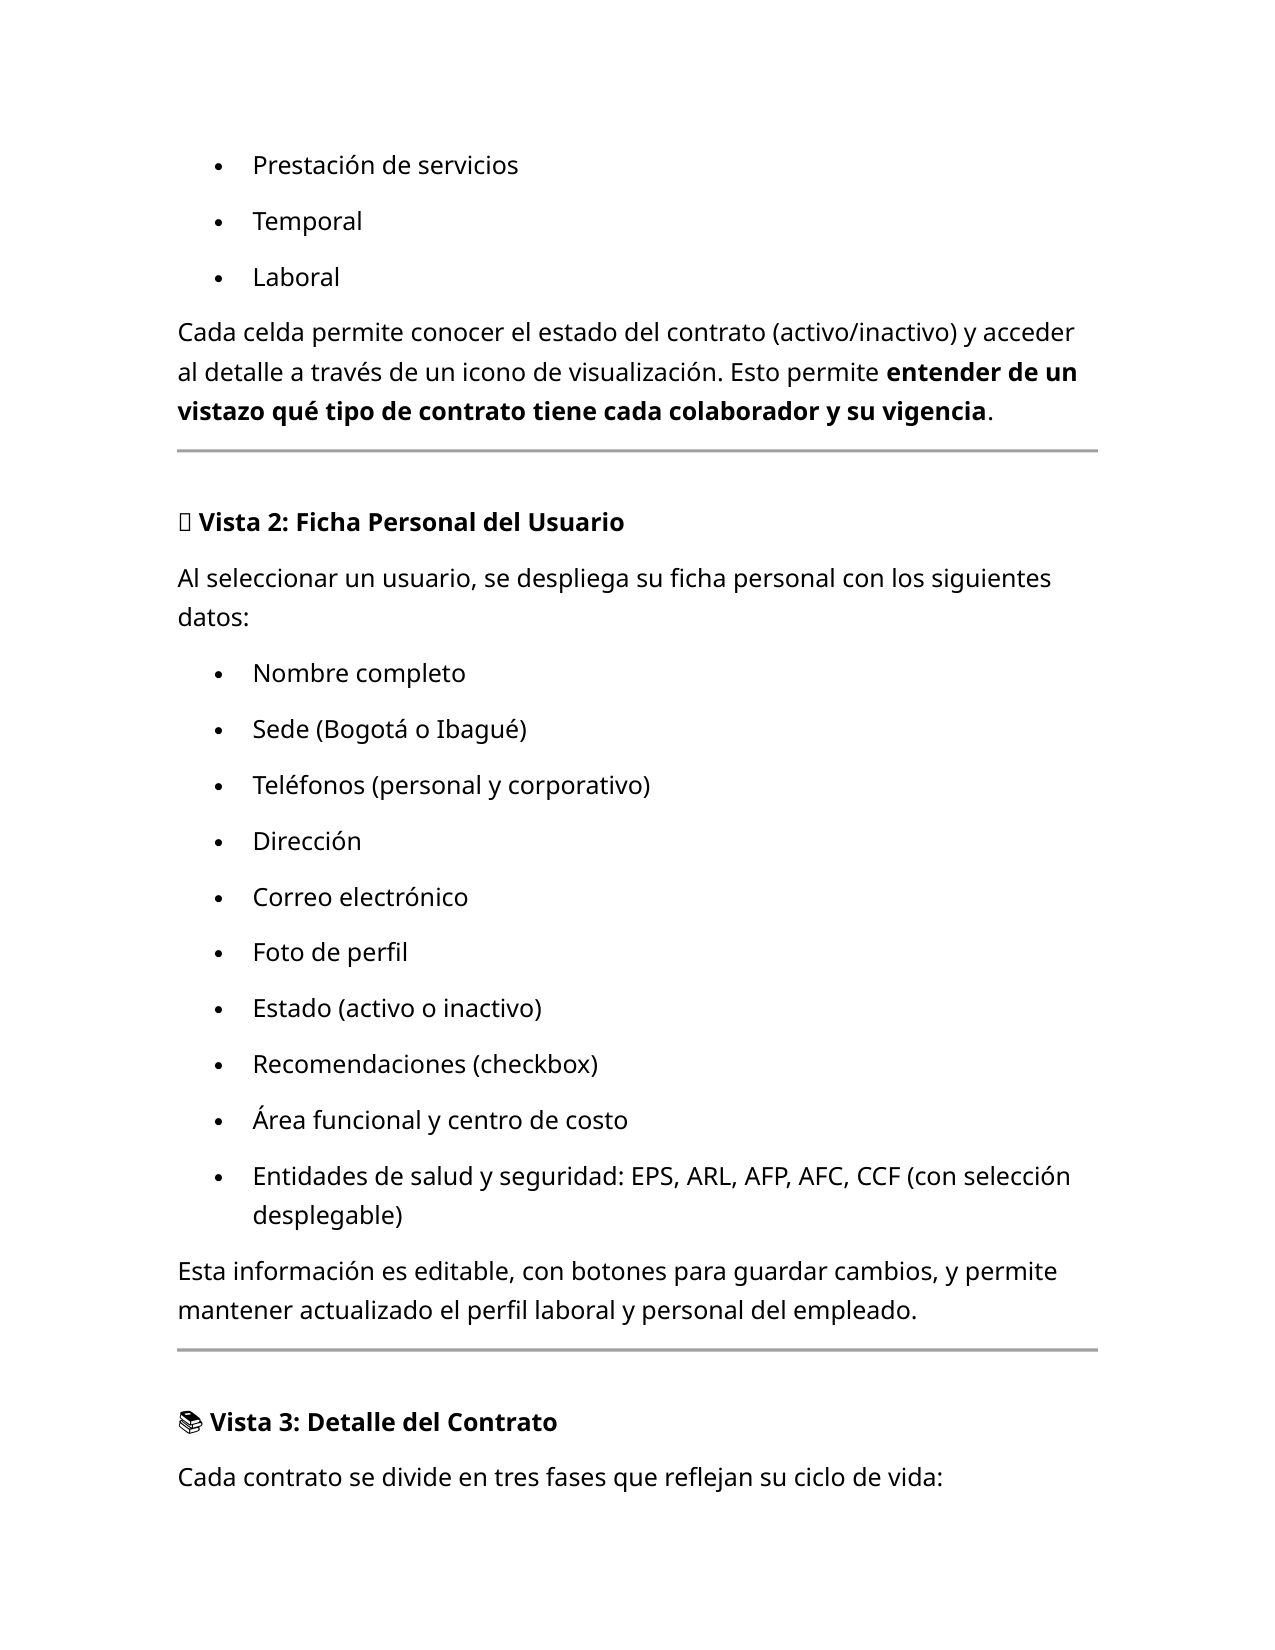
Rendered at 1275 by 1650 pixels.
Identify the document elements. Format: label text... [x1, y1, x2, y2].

list Correo electrónico [215, 879, 1098, 913]
list Foto de perfil [215, 935, 1098, 969]
list Recomendaciones (checkbox) [215, 1047, 1098, 1081]
list Área funcional y centro de costo [215, 1103, 1098, 1137]
list Teléfonos (personal y corporativo) [215, 768, 1098, 802]
list Entidades de salud y seguridad: EPS, ARL, AFP, AFC, CCF (con selección desplegable) [215, 1158, 1098, 1232]
list Nombre completo [215, 656, 1098, 690]
list Prestación de servicios [215, 148, 1098, 182]
text 📝 Vista 2: Ficha Personal del Usuario [177, 505, 1098, 539]
list Dirección [215, 823, 1098, 857]
list Sede (Bogotá o Ibagué) [215, 712, 1098, 746]
text Al seleccionar un usuario, se despliega su ficha personal con los siguientes datos: [177, 561, 1098, 634]
list Laboral [215, 259, 1098, 293]
list Estado (activo o inactivo) [215, 991, 1098, 1025]
list Temporal [215, 203, 1098, 237]
text Cada celda permite conocer el estado del contrato (activo/inactivo) y acceder al detalle a través de un icono de visualización. Esto permite entender de un vistazo qué tipo de contrato tiene cada colaborador y su vigencia. [177, 315, 1098, 427]
text Cada contrato se divide en tres fases que reflejan su ciclo de vida: [177, 1460, 1098, 1494]
text 📚 Vista 3: Detalle del Contrato [177, 1404, 1098, 1438]
text Esta información es editable, con botones para guardar cambios, y permite mantener actualizado el perfil laboral y personal del empleado. [177, 1253, 1098, 1327]
